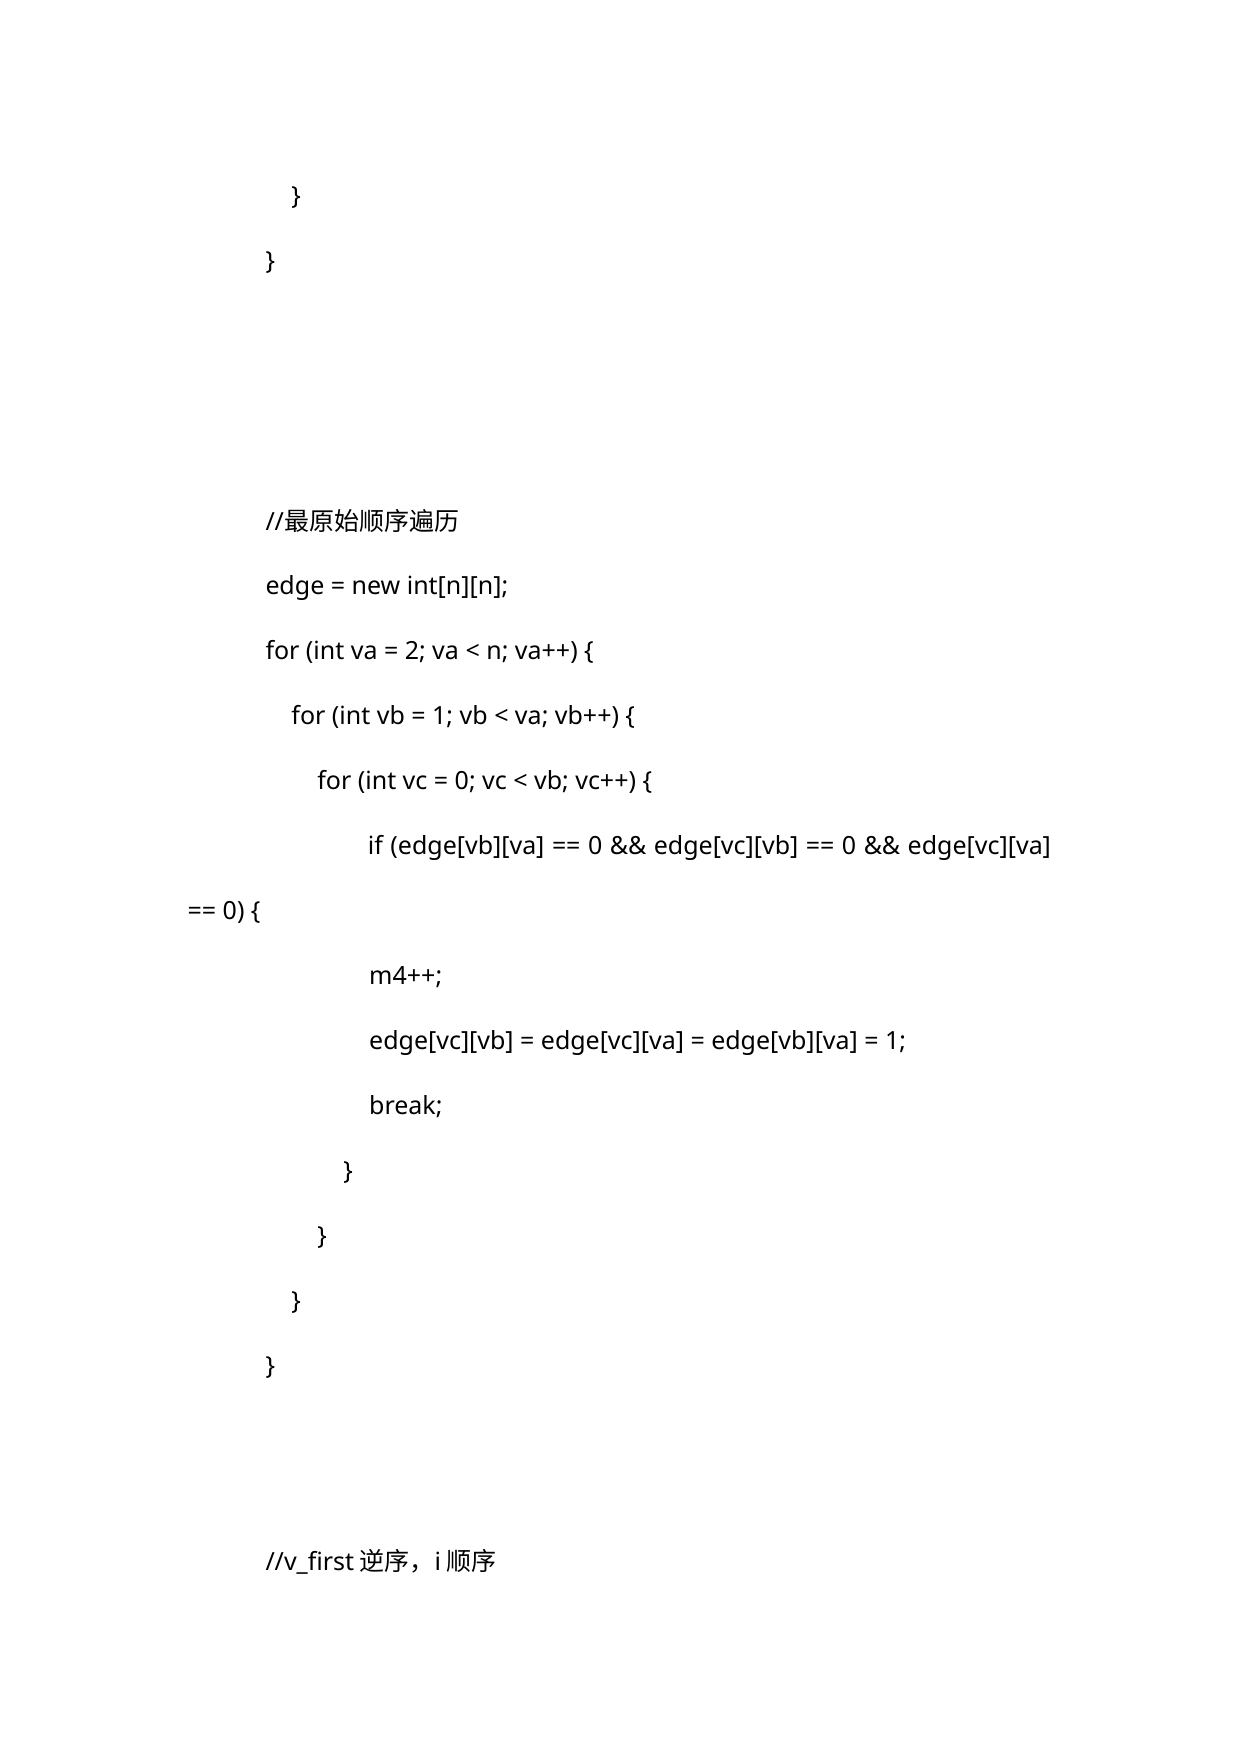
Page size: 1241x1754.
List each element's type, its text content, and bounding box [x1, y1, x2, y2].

text for (int vb = 1; vb < va; vb++) { [187, 682, 1053, 747]
text m4++; [187, 942, 1053, 1007]
text for (int va = 2; va < n; va++) { [187, 617, 1053, 682]
text //v_first逆序，i顺序 [187, 1527, 1053, 1592]
text } [187, 227, 1053, 292]
text } [187, 162, 1053, 227]
text break; [187, 1072, 1053, 1137]
text } [187, 1137, 1053, 1202]
text for (int vc = 0; vc < vb; vc++) { [187, 747, 1053, 812]
text if (edge[vb][va] == 0 && edge[vc][vb] == 0 && edge[vc][va] == 0) { [187, 812, 1053, 942]
text //最原始顺序遍历 [187, 487, 1053, 552]
text edge = new int[n][n]; [187, 552, 1053, 617]
text } [187, 1202, 1053, 1267]
text edge[vc][vb] = edge[vc][va] = edge[vb][va] = 1; [187, 1007, 1053, 1072]
text } [187, 1267, 1053, 1332]
text } [187, 1332, 1053, 1397]
